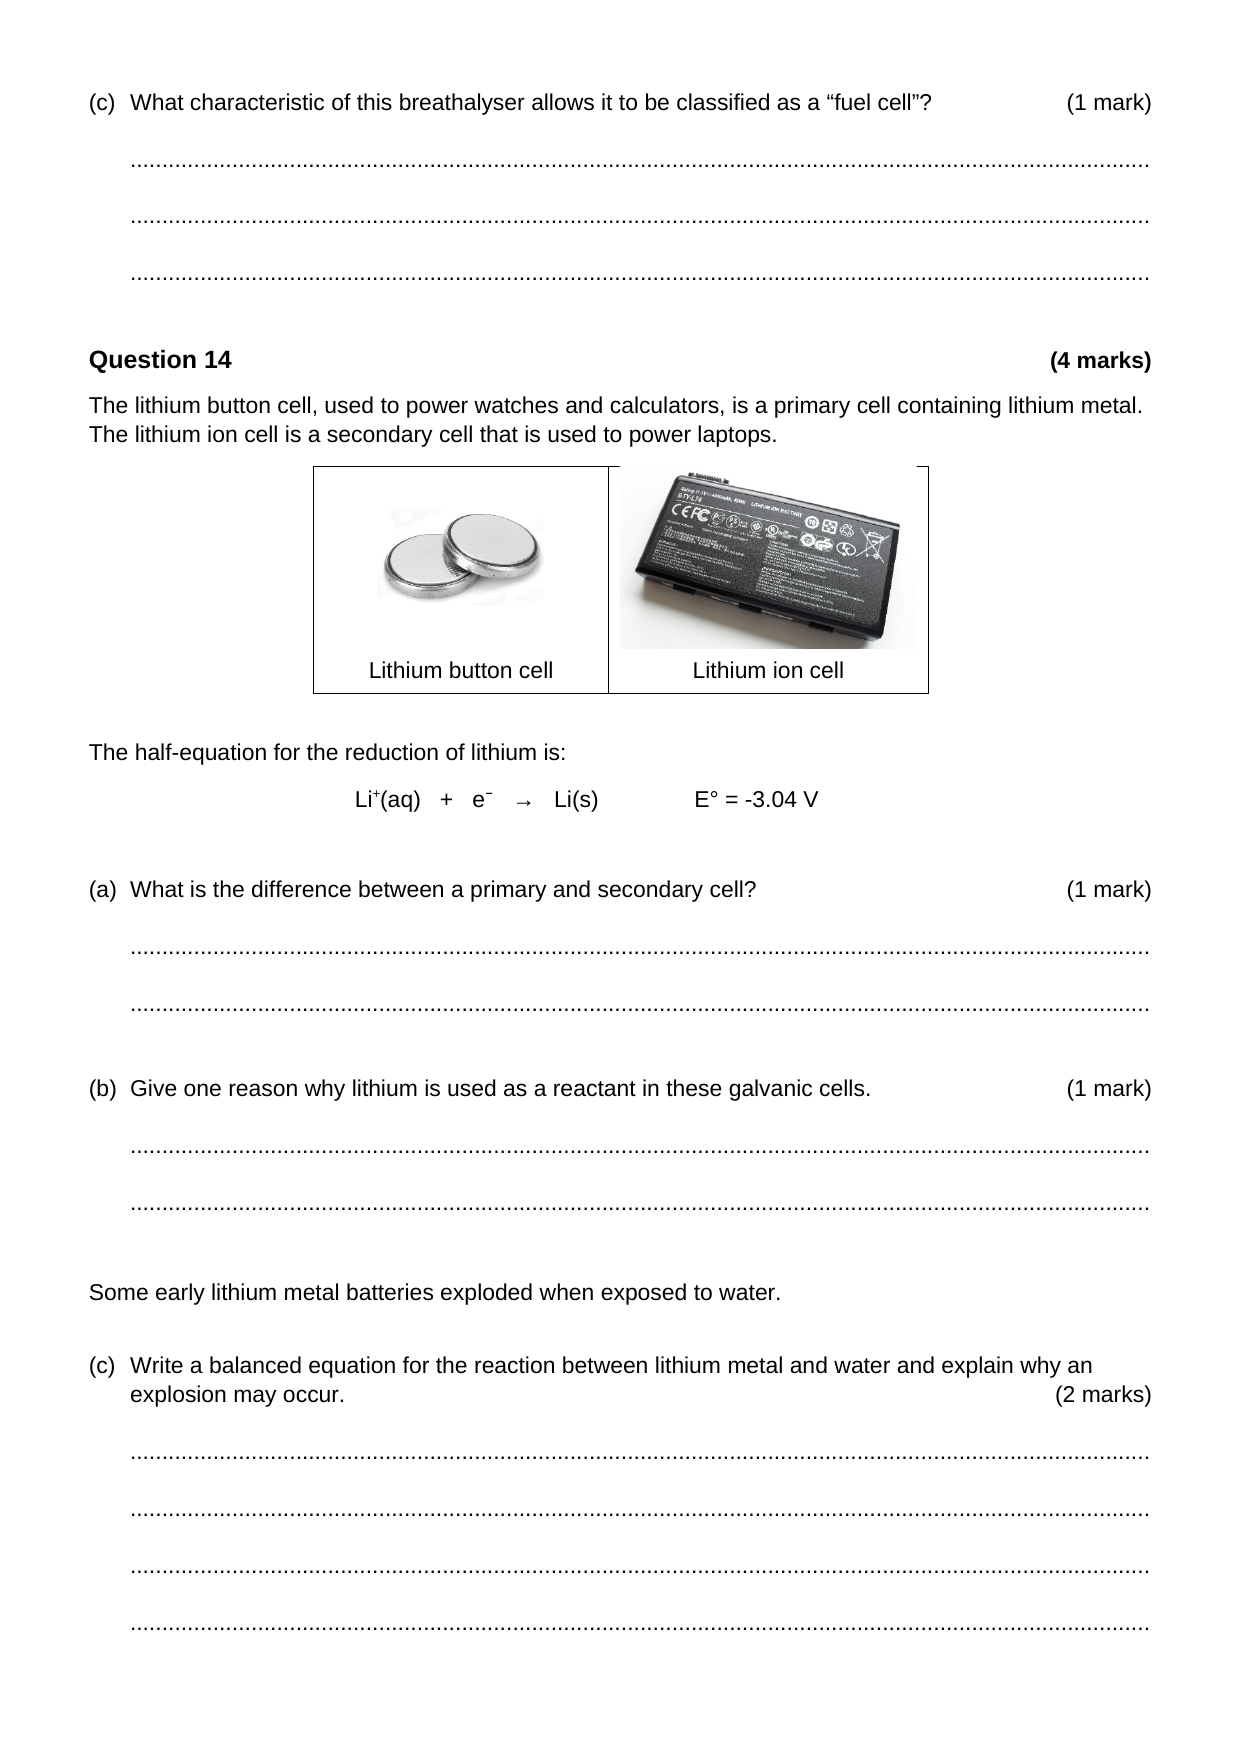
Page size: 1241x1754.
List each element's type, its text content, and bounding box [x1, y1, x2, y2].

text Li+(aq) + e⁻ → Li(s) E° = -3.04 V [89, 784, 1152, 812]
table_header [609, 467, 619, 648]
table_cell Lithium button cell [314, 648, 608, 693]
list What characteristic of this breathalyser allows it to be classified as a “fuel cell”? (1 mark) [89, 89, 1152, 115]
list What is the difference between a primary and secondary cell? (1 mark) [89, 876, 1152, 902]
text Some early lithium metal batteries exploded when exposed to water. [89, 1279, 1152, 1305]
list (4 marks) [89, 344, 1152, 373]
text The lithium button cell, used to power watches and calculators, is a primary cell containing lithium metal. The lithium ion cell is a secondary cell that is used to power laptops. [89, 392, 1152, 447]
list Write a balanced equation for the reaction between lithium metal and water and explain why an explosion may occur. (2 marks) [89, 1352, 1152, 1407]
picture [619, 466, 917, 649]
text The half-equation for the reduction of lithium is: [89, 739, 1152, 766]
picture [377, 509, 544, 606]
table_header [917, 467, 928, 648]
table_cell Lithium ion cell [609, 648, 928, 693]
table_header [314, 467, 608, 648]
list Give one reason why lithium is used as a reactant in these galvanic cells. (1 mark) [89, 1075, 1152, 1101]
